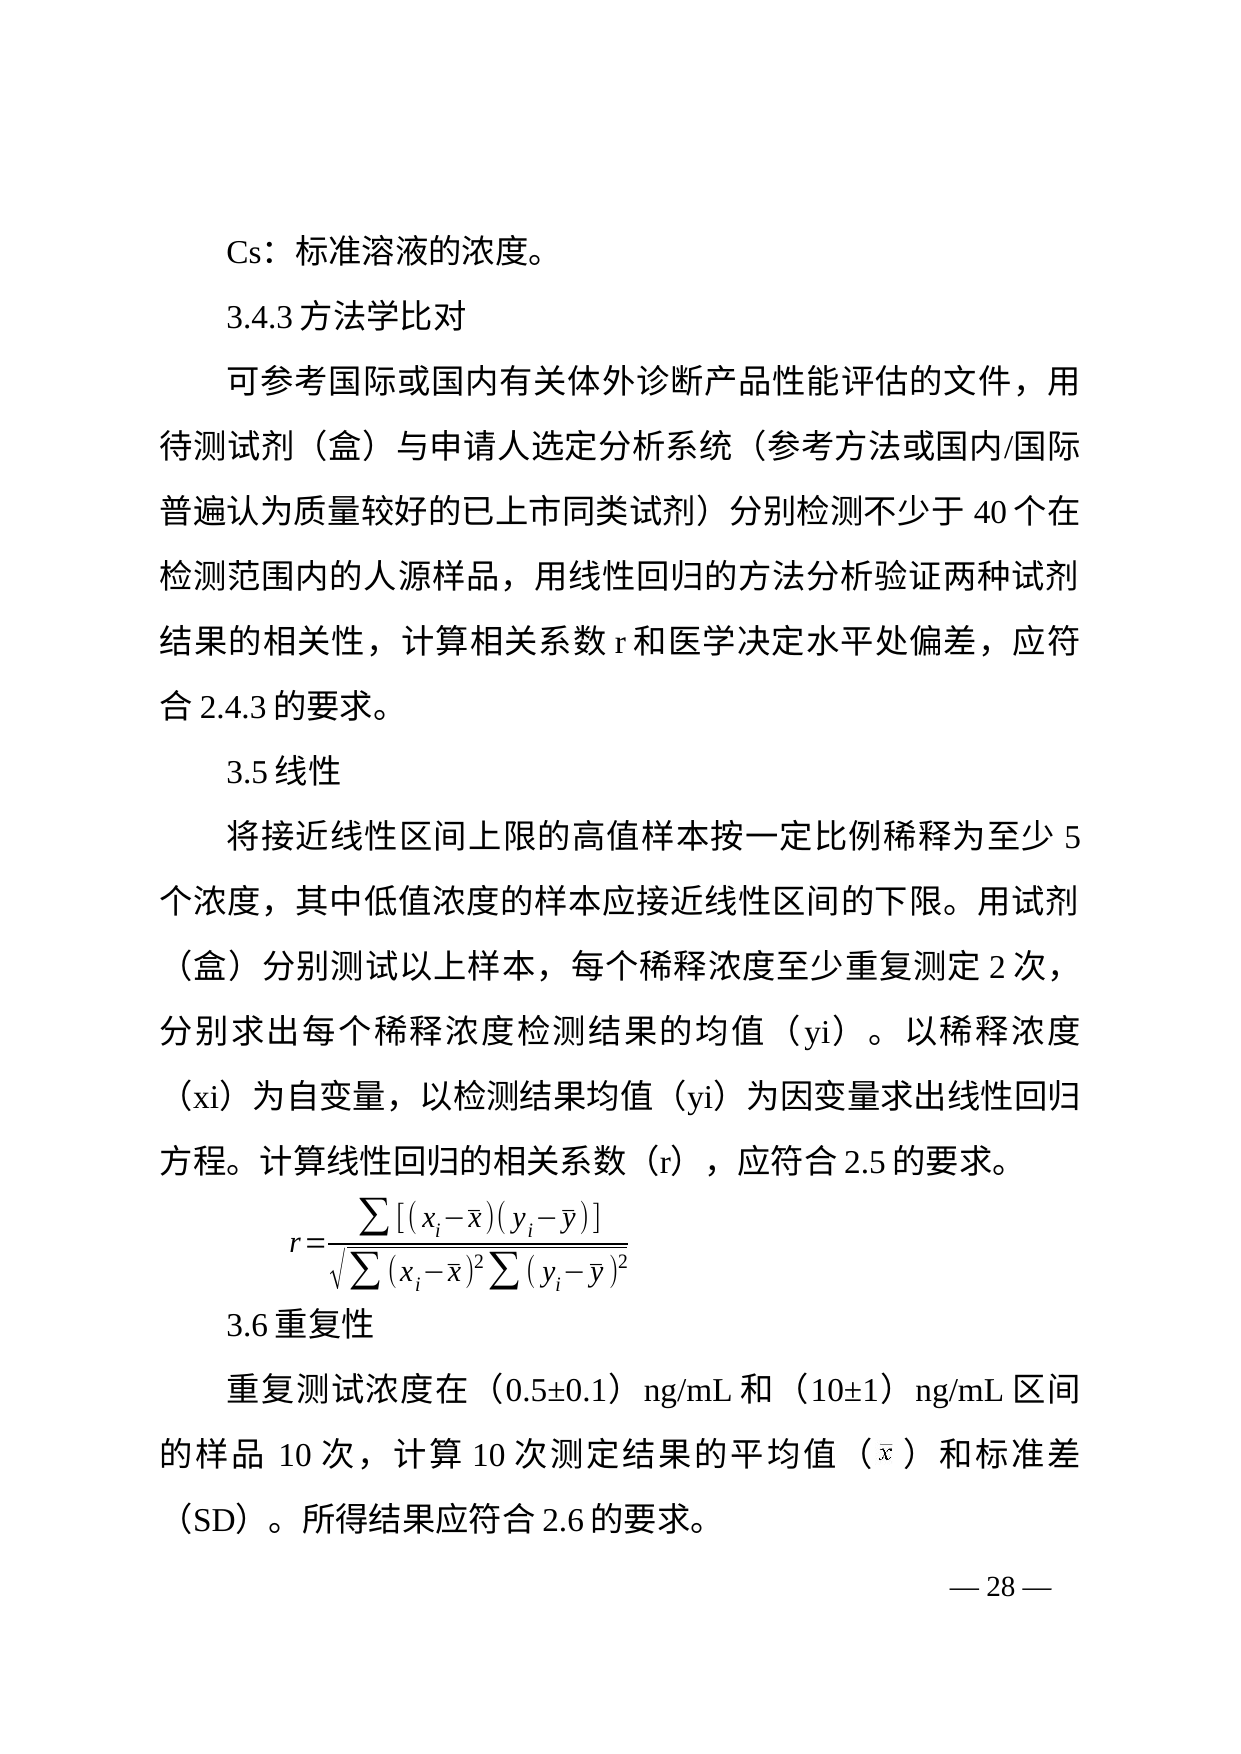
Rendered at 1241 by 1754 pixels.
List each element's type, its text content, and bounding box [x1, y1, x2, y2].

picture [875, 1433, 893, 1467]
text 重复测试浓度在（0.5±0.1）ng/mL和（10±1）ng/mL区间的样品 10次，计算10次测定结果的平均值（ ）和标准差（SD）。所得结果应符合2.6的要求。 [159, 1354, 1081, 1549]
text 将接近线性区间上限的高值样本按一定比例稀释为至少5个浓度，其中低值浓度的样本应接近线性区间的下限。用试剂（盒）分别测试以上样本，每个稀释浓度至少重复测定2次，分别求出每个稀释浓度检测结果的均值（yi）。以稀释浓度（xi）为自变量，以检测结果均值（yi）为因变量求出线性回归方程。计算线性回归的相关系数（r），应符合2.5的要求。 [159, 802, 1081, 1192]
text Cs：标准溶液的浓度。 [159, 217, 1081, 282]
text 可参考国际或国内有关体外诊断产品性能评估的文件，用待测试剂（盒）与申请人选定分析系统（参考方法或国内/国际普遍认为质量较好的已上市同类试剂）分别检测不少于40个在检测范围内的人源样品，用线性回归的方法分析验证两种试剂结果的相关性，计算相关系数r和医学决定水平处偏差，应符合2.4.3的要求。 [159, 347, 1081, 737]
text 3.5线性 [159, 737, 1081, 802]
text 3.6重复性 [159, 1289, 1081, 1354]
text 3.4.3方法学比对 [159, 282, 1081, 347]
